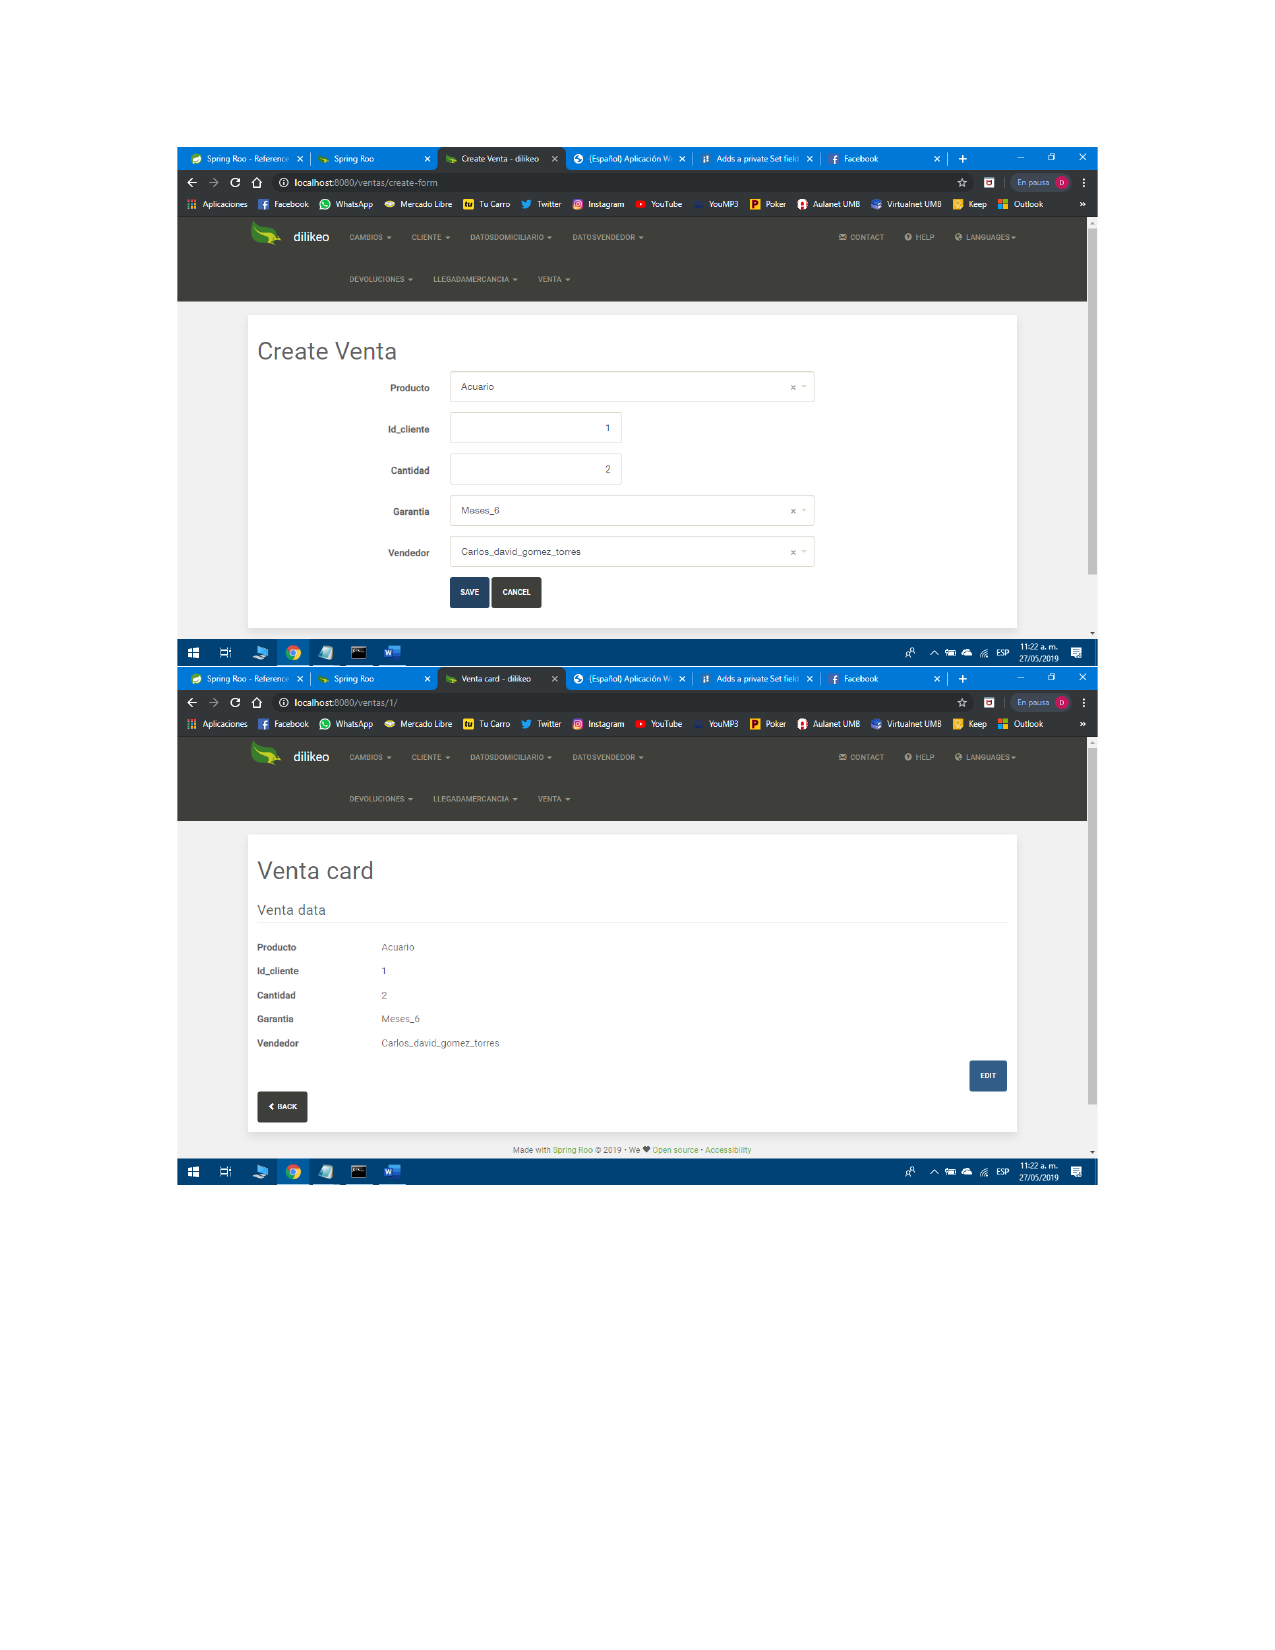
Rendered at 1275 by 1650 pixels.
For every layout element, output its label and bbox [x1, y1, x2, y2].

picture [177, 667, 1098, 1185]
picture [177, 147, 1098, 666]
